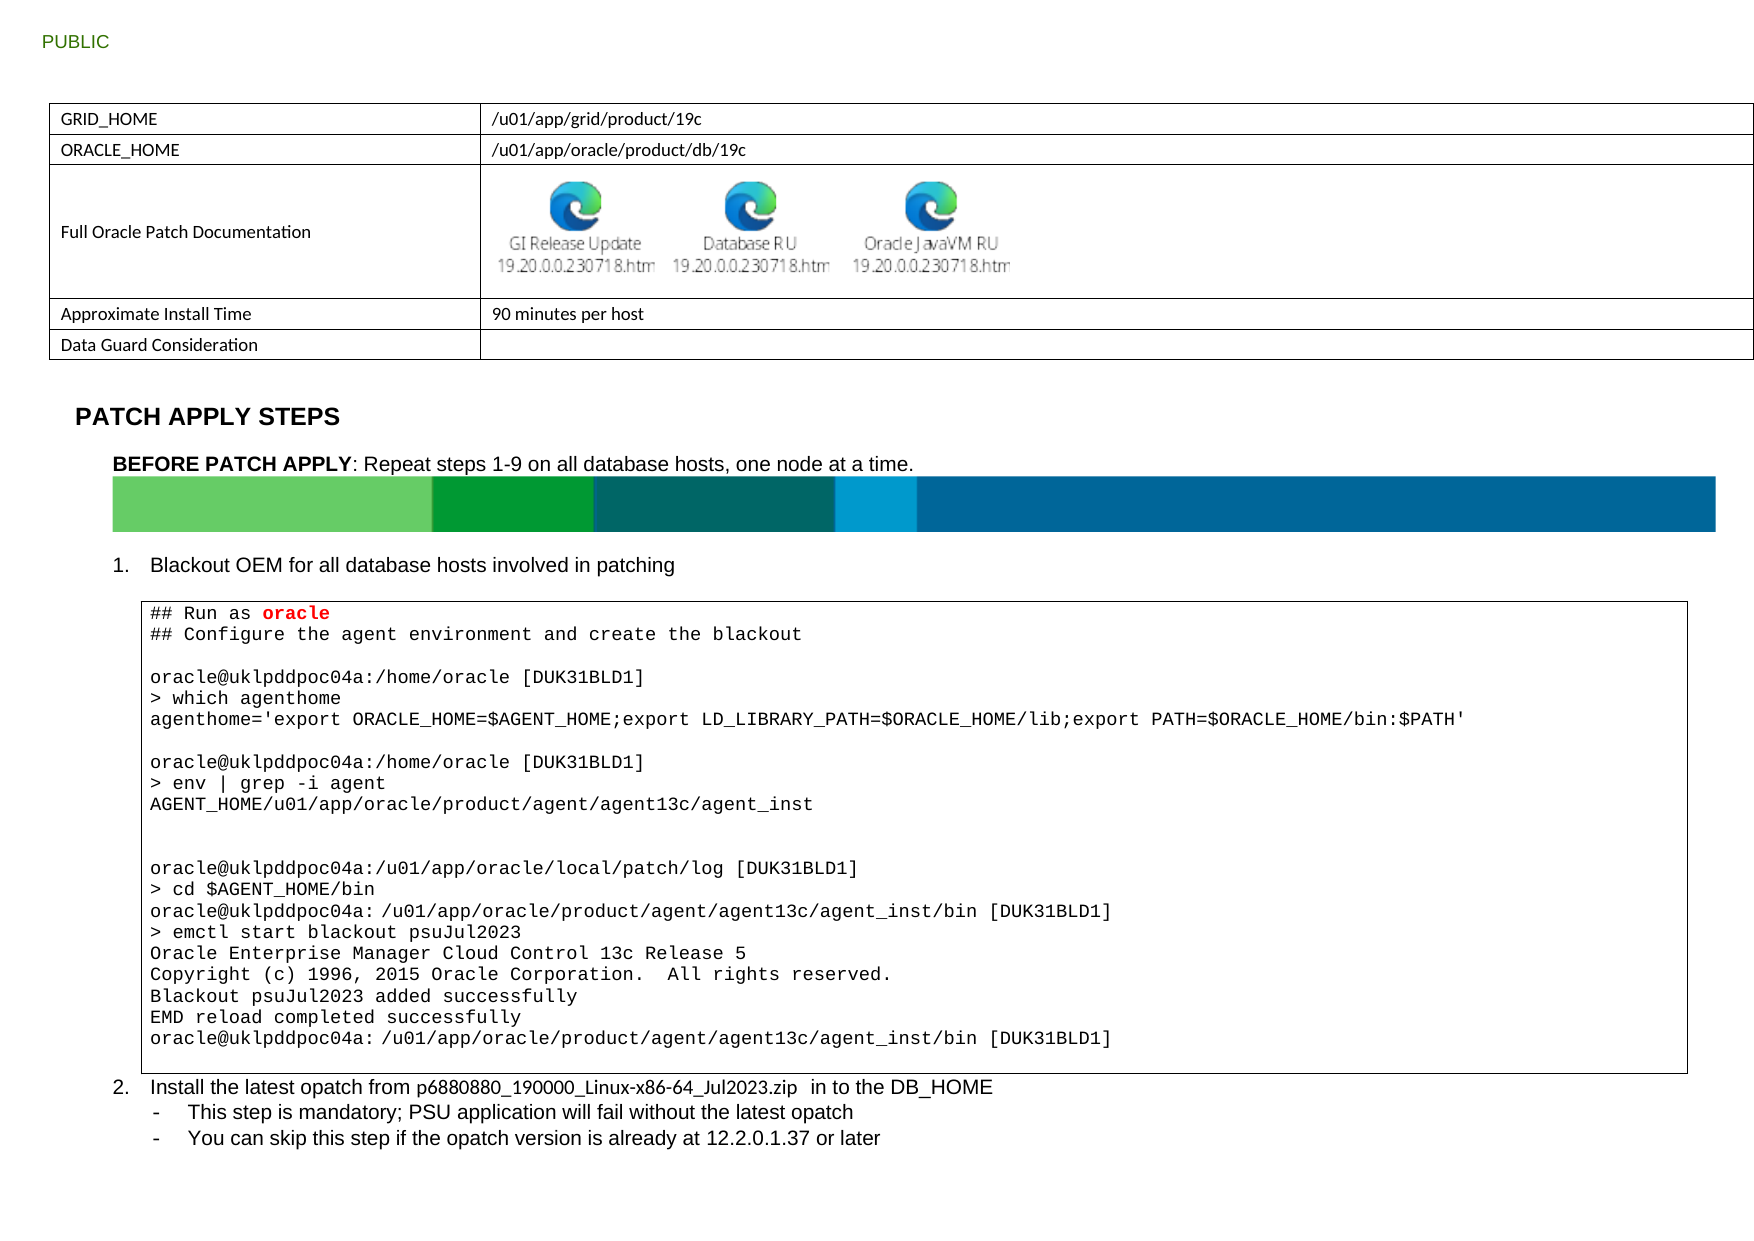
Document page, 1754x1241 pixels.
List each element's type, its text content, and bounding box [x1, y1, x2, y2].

text Copyright (c) 1996, 2015 Oracle Corporation. All rights reserved. [142, 962, 1687, 983]
list This step is mandatory; PSU application will fail without the latest opatch [150, 1100, 1679, 1126]
text oracle@uklpddpoc04a:/home/oracle [DUK31BLD1] [142, 749, 1687, 771]
text oracle@uklpddpoc04a: /u01/app/oracle/product/agent/agent13c/agent_inst/bin [DUK31BLD1] [142, 1026, 1687, 1050]
text BEFORE PATCH APPLY: Repeat steps 1-9 on all database hosts, one node at a time. [112, 452, 1679, 475]
list Install the latest opatch from p6880880_190000_Linux-x86-64_Jul2023.zip in to the DB_HOME [112, 1074, 1679, 1100]
text > emctl start blackout psuJul2023 [142, 919, 1687, 941]
table_cell GRID_HOME [50, 104, 480, 133]
table_cell Data Guard Consideration [50, 330, 480, 359]
text AGENT_HOME/u01/app/oracle/product/agent/agent13c/agent_inst [142, 792, 1687, 816]
table_cell [481, 330, 1753, 359]
text ## Configure the agent environment and create the blackout [142, 622, 1687, 646]
text agenthome='export ORACLE_HOME=$AGENT_HOME;export LD_LIBRARY_PATH=$ORACLE_HOME/lib;export PATH=$ORACLE_HOME/bin:$PATH' [142, 707, 1687, 731]
text ## Run as oracle [142, 602, 1687, 622]
table_cell Full Oracle Patch Documentation [50, 165, 480, 298]
text > env | grep -i agent [142, 771, 1687, 792]
text EMD reload completed successfully [142, 1004, 1687, 1026]
text oracle@uklpddpoc04a: /u01/app/oracle/product/agent/agent13c/agent_inst/bin [DUK31BLD1] [142, 898, 1687, 919]
text Blackout psuJul2023 added successfully [142, 983, 1687, 1004]
table_cell [481, 165, 1753, 298]
text > cd $AGENT_HOME/bin [142, 877, 1687, 898]
text > which agenthome [142, 686, 1687, 707]
text oracle@uklpddpoc04a:/u01/app/oracle/local/patch/log [DUK31BLD1] [142, 856, 1687, 877]
text oracle@uklpddpoc04a:/home/oracle [DUK31BLD1] [142, 664, 1687, 686]
list You can skip this step if the opatch version is already at 12.2.0.1.37 or later [150, 1126, 1679, 1152]
table_cell ORACLE_HOME [50, 135, 480, 164]
text PATCH APPLY STEPS [75, 402, 1679, 431]
picture [112, 475, 1716, 532]
text Oracle Enterprise Manager Cloud Control 13c Release 5 [142, 941, 1687, 962]
table_cell /u01/app/grid/product/19c [481, 104, 1753, 133]
table_cell /u01/app/oracle/product/db/19c [481, 135, 1753, 164]
list Blackout OEM for all database hosts involved in patching [112, 553, 1679, 577]
table_cell 90 minutes per host [481, 299, 1753, 328]
table_cell Approximate Install Time [50, 299, 480, 328]
